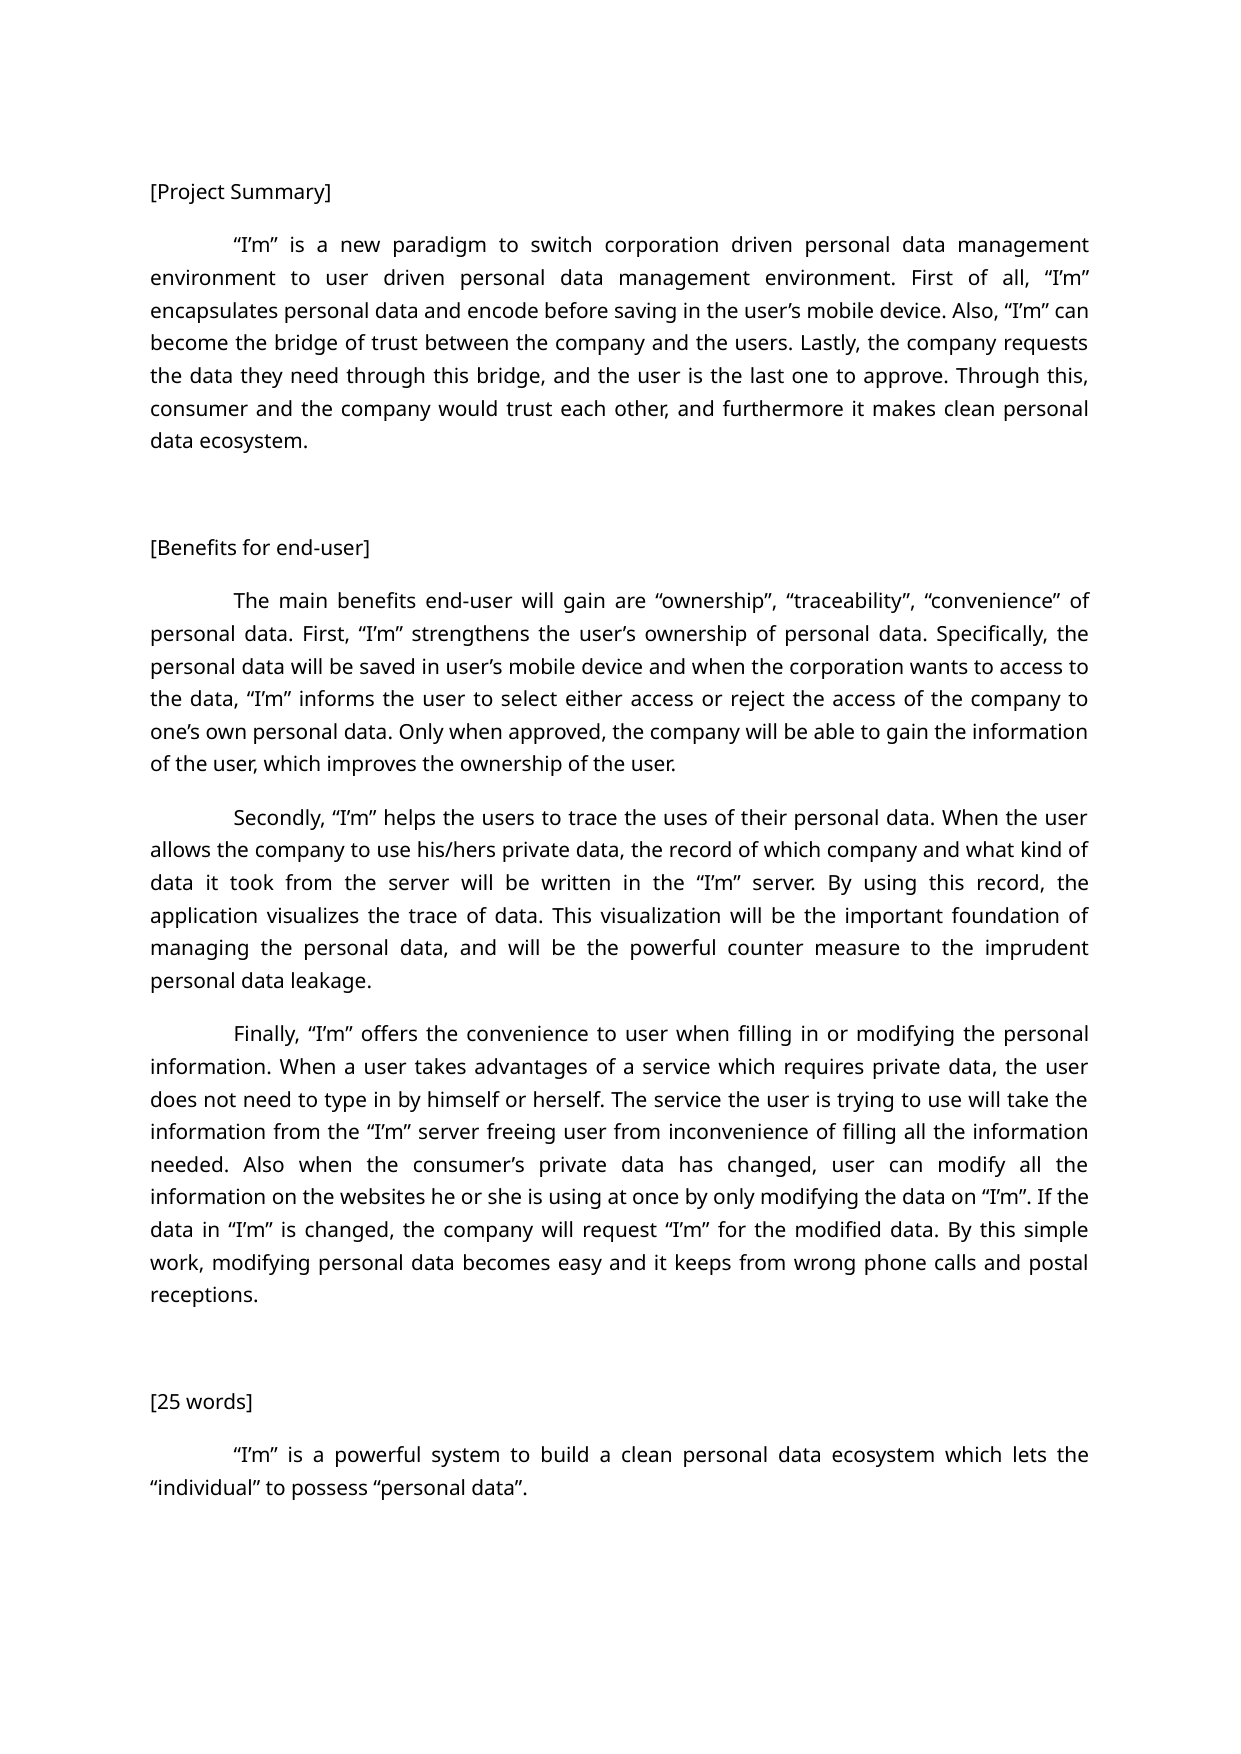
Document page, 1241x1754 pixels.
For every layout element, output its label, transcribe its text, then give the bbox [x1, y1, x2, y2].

text “I’m” is a powerful system to build a clean personal data ecosystem which lets the “individual” to possess “personal data”. [150, 1441, 1090, 1502]
text “I’m” is a new paradigm to switch corporation driven personal data management environment to user driven personal data management environment. First of all, “I’m” encapsulates personal data and encode before saving in the user’s mobile device. Also, “I’m” can become the bridge of trust between the company and the users. Lastly, the company requests the data they need through this bridge, and the user is the last one to approve. Through this, consumer and the company would trust each other, and furthermore it makes clean personal data ecosystem. [150, 231, 1090, 455]
text [Benefits for end-user] [150, 533, 1090, 562]
text [Project Summary] [150, 177, 1090, 206]
text Finally, “I’m” offers the convenience to user when filling in or modifying the personal information. When a user takes advantages of a service which requires private data, the user does not need to type in by himself or herself. The service the user is trying to use will take the information from the “I’m” server freeing user from inconvenience of filling all the information needed. Also when the consumer’s private data has changed, user can modify all the information on the websites he or she is using at once by only modifying the data on “I’m”. If the data in “I’m” is changed, the company will request “I’m” for the modified data. By this simple work, modifying personal data becomes easy and it keeps from wrong phone calls and postal receptions. [150, 1019, 1090, 1309]
text [25 words] [150, 1387, 1090, 1416]
text Secondly, “I’m” helps the users to trace the uses of their personal data. When the user allows the company to use his/hers private data, the record of which company and what kind of data it took from the server will be written in the “I’m” server. By using this record, the application visualizes the trace of data. This visualization will be the important foundation of managing the personal data, and will be the powerful counter measure to the imprudent personal data leakage. [150, 803, 1090, 994]
text The main benefits end-user will gain are “ownership”, “traceability”, “convenience” of personal data. First, “I’m” strengthens the user’s ownership of personal data. Specifically, the personal data will be saved in user’s mobile device and when the corporation wants to access to the data, “I’m” informs the user to select either access or reject the access of the company to one’s own personal data. Only when approved, the company will be able to gain the information of the user, which improves the ownership of the user. [150, 587, 1090, 778]
